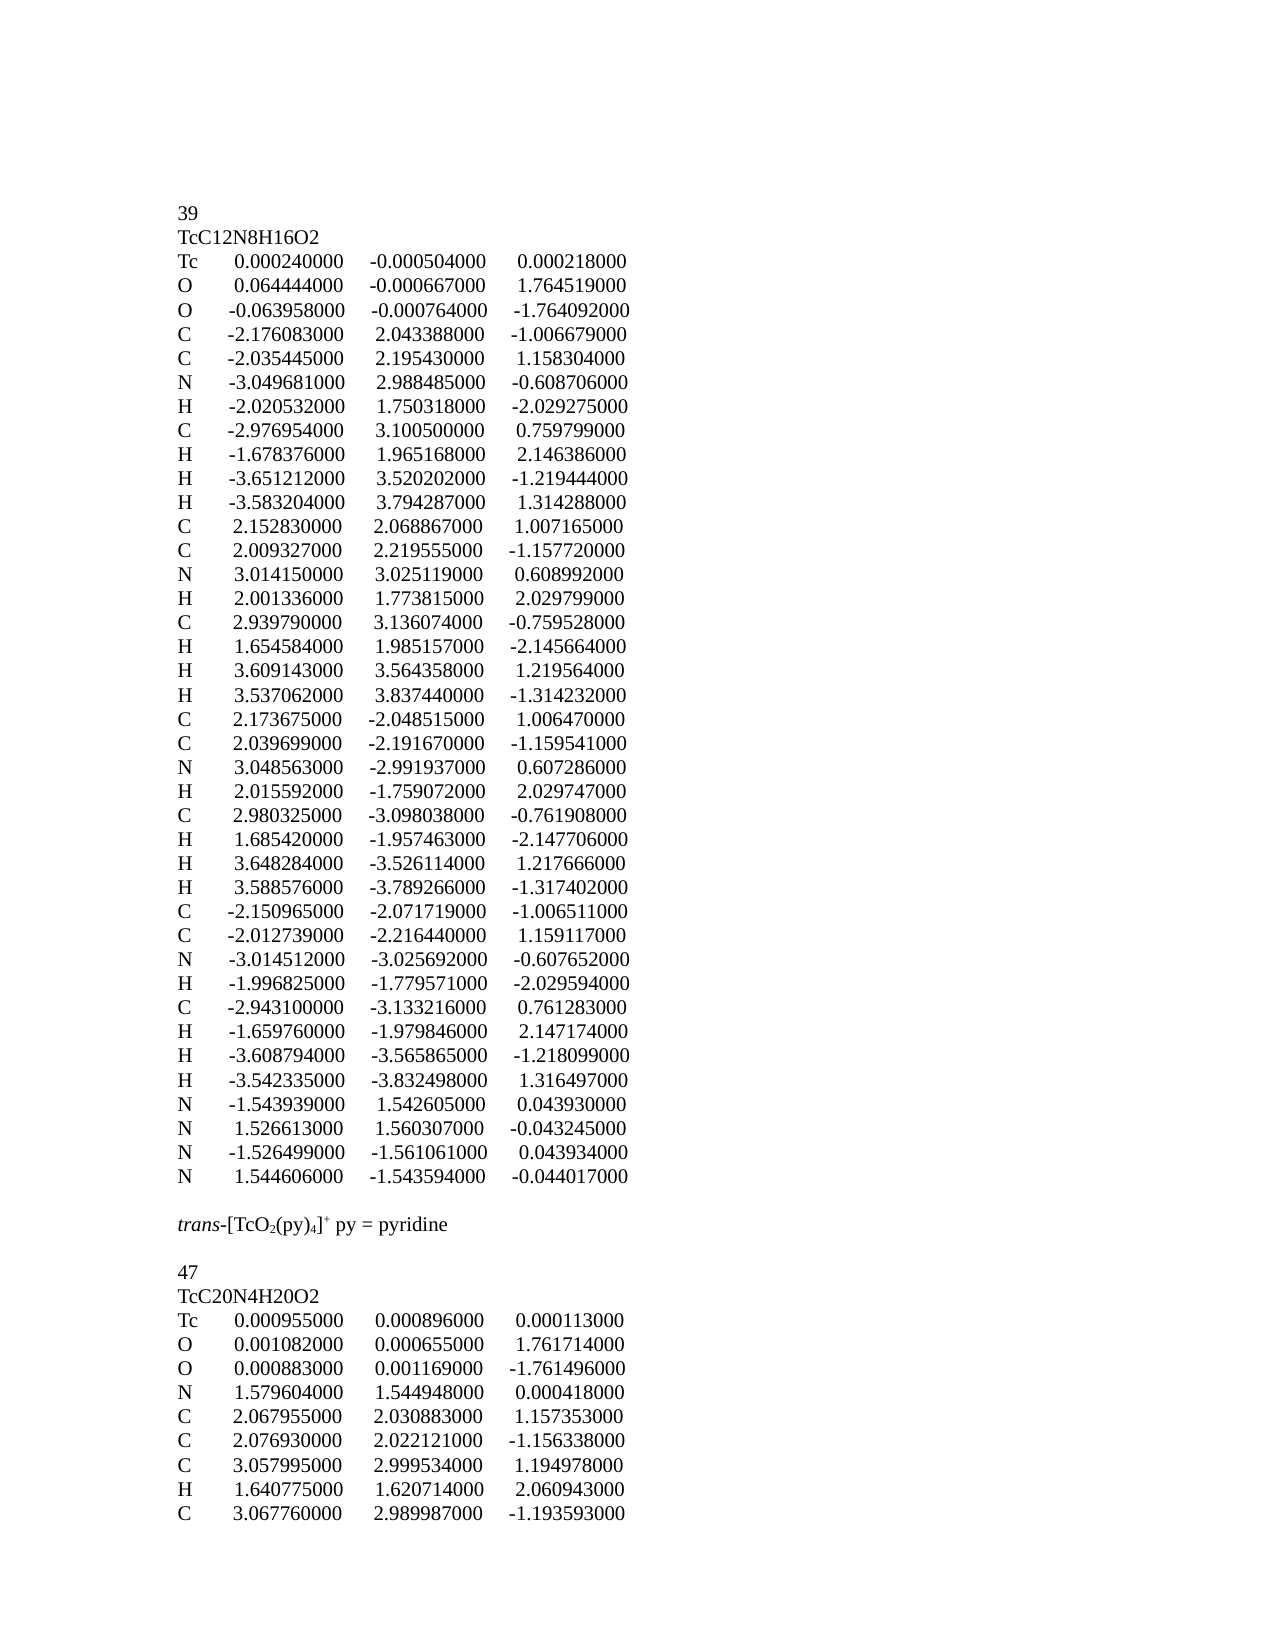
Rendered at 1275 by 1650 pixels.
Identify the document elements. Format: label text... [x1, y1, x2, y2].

text N -3.014512000 -3.025692000 -0.607652000 [177, 947, 1157, 971]
text O -0.063958000 -0.000764000 -1.764092000 [177, 297, 1157, 322]
text C 3.067760000 2.989987000 -1.193593000 [177, 1501, 1157, 1525]
text H 2.015592000 -1.759072000 2.029747000 [177, 779, 1157, 803]
text H 1.685420000 -1.957463000 -2.147706000 [177, 827, 1157, 851]
text C -2.976954000 3.100500000 0.759799000 [177, 418, 1157, 442]
text 39 [177, 201, 1157, 225]
text C 2.939790000 3.136074000 -0.759528000 [177, 610, 1157, 634]
text H 2.001336000 1.773815000 2.029799000 [177, 586, 1157, 610]
text C 2.076930000 2.022121000 -1.156338000 [177, 1428, 1157, 1452]
text H 3.609143000 3.564358000 1.219564000 [177, 658, 1157, 682]
text Tc 0.000955000 0.000896000 0.000113000 [177, 1308, 1157, 1332]
text H -3.583204000 3.794287000 1.314288000 [177, 490, 1157, 514]
text H 3.588576000 -3.789266000 -1.317402000 [177, 875, 1157, 899]
text C -2.150965000 -2.071719000 -1.006511000 [177, 899, 1157, 923]
text H 1.654584000 1.985157000 -2.145664000 [177, 634, 1157, 658]
text C 2.039699000 -2.191670000 -1.159541000 [177, 731, 1157, 755]
text 47 [177, 1260, 1157, 1284]
text TcC20N4H20O2 [177, 1284, 1157, 1308]
text N 1.526613000 1.560307000 -0.043245000 [177, 1116, 1157, 1140]
text N 1.579604000 1.544948000 0.000418000 [177, 1380, 1157, 1404]
text C 2.173675000 -2.048515000 1.006470000 [177, 707, 1157, 731]
text C 2.152830000 2.068867000 1.007165000 [177, 514, 1157, 538]
text H 3.648284000 -3.526114000 1.217666000 [177, 851, 1157, 875]
text trans-[TcO2(py)4]+ py = pyridine [177, 1212, 1157, 1236]
text H -1.659760000 -1.979846000 2.147174000 [177, 1019, 1157, 1043]
text N 3.048563000 -2.991937000 0.607286000 [177, 755, 1157, 779]
text O 0.064444000 -0.000667000 1.764519000 [177, 273, 1157, 297]
text C -2.012739000 -2.216440000 1.159117000 [177, 923, 1157, 947]
text C -2.176083000 2.043388000 -1.006679000 [177, 322, 1157, 346]
text C 2.009327000 2.219555000 -1.157720000 [177, 538, 1157, 562]
text C -2.943100000 -3.133216000 0.761283000 [177, 995, 1157, 1019]
text TcC12N8H16O2 [177, 225, 1157, 249]
text Tc 0.000240000 -0.000504000 0.000218000 [177, 249, 1157, 273]
text N -1.526499000 -1.561061000 0.043934000 [177, 1140, 1157, 1164]
text N -3.049681000 2.988485000 -0.608706000 [177, 370, 1157, 394]
text N 3.014150000 3.025119000 0.608992000 [177, 562, 1157, 586]
text H -1.678376000 1.965168000 2.146386000 [177, 442, 1157, 466]
text O 0.001082000 0.000655000 1.761714000 [177, 1332, 1157, 1356]
text H -3.542335000 -3.832498000 1.316497000 [177, 1067, 1157, 1092]
text H 3.537062000 3.837440000 -1.314232000 [177, 682, 1157, 707]
text H -1.996825000 -1.779571000 -2.029594000 [177, 971, 1157, 995]
text C -2.035445000 2.195430000 1.158304000 [177, 346, 1157, 370]
text N -1.543939000 1.542605000 0.043930000 [177, 1092, 1157, 1116]
text O 0.000883000 0.001169000 -1.761496000 [177, 1356, 1157, 1380]
text C 2.980325000 -3.098038000 -0.761908000 [177, 803, 1157, 827]
text C 2.067955000 2.030883000 1.157353000 [177, 1404, 1157, 1428]
text C 3.057995000 2.999534000 1.194978000 [177, 1452, 1157, 1477]
text H 1.640775000 1.620714000 2.060943000 [177, 1477, 1157, 1501]
text H -3.608794000 -3.565865000 -1.218099000 [177, 1043, 1157, 1067]
text H -2.020532000 1.750318000 -2.029275000 [177, 394, 1157, 418]
text H -3.651212000 3.520202000 -1.219444000 [177, 466, 1157, 490]
text N 1.544606000 -1.543594000 -0.044017000 [177, 1164, 1157, 1188]
